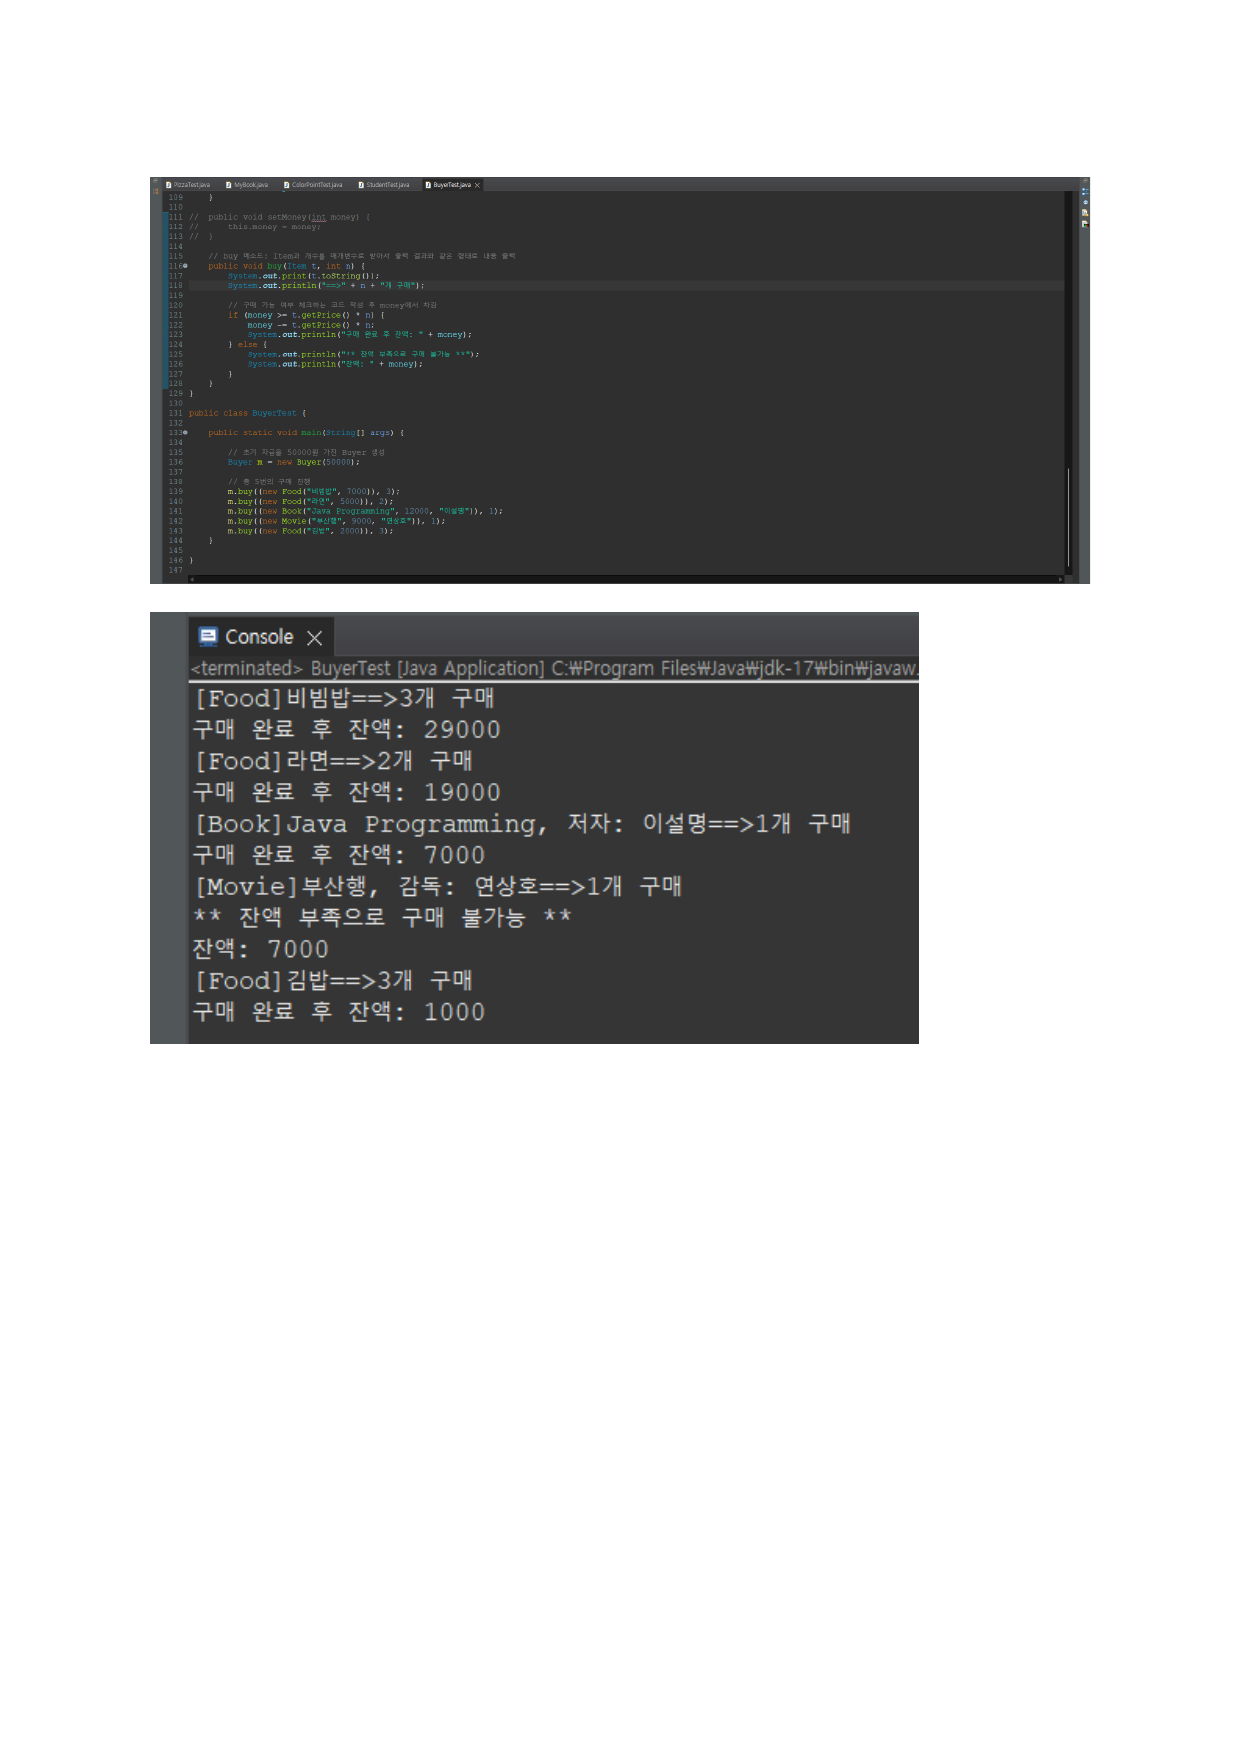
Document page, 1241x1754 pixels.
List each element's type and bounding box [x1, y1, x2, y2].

picture [150, 177, 1091, 584]
picture [150, 612, 919, 1044]
